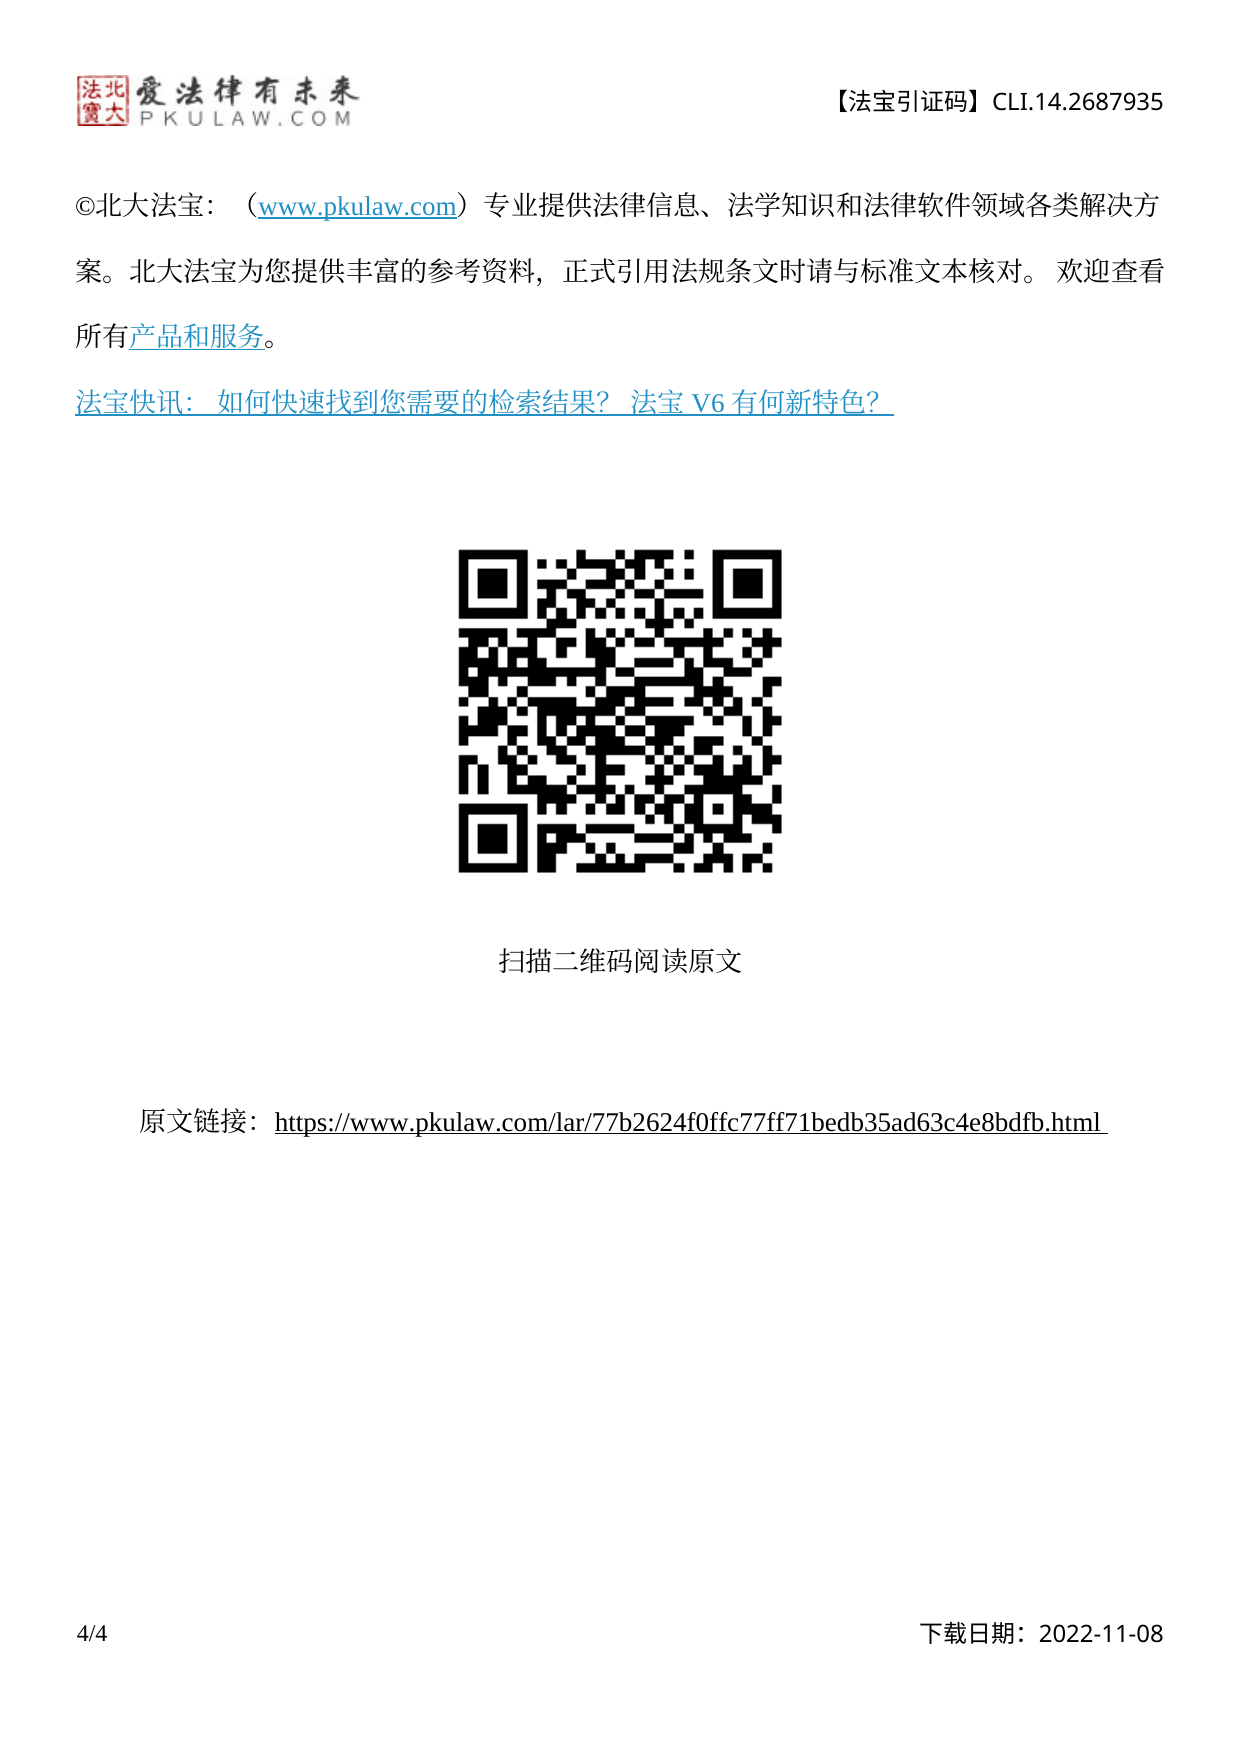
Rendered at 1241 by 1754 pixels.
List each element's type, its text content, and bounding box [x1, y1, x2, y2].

picture [76, 75, 361, 126]
picture [420, 511, 821, 912]
text ©北大法宝：（www.pkulaw.com）专业提供法律信息、法学知识和法律软件领域各类解决方案。北大法宝为您提供丰富的参考资料，正式引用法规条文时请与标准文本核对。 欢迎查看所有产品和服务。 法宝快讯： 如何快速找到您需要的检索结果？ 法宝 V6 有何新特色？ [75, 156, 1165, 418]
text 原文链接：https://www.pkulaw.com/lar/77b2624f0ffc77ff71bedb35ad63c4e8bdfb.html [75, 1071, 1165, 1137]
text 扫描二维码阅读原文 [169, 912, 1071, 978]
